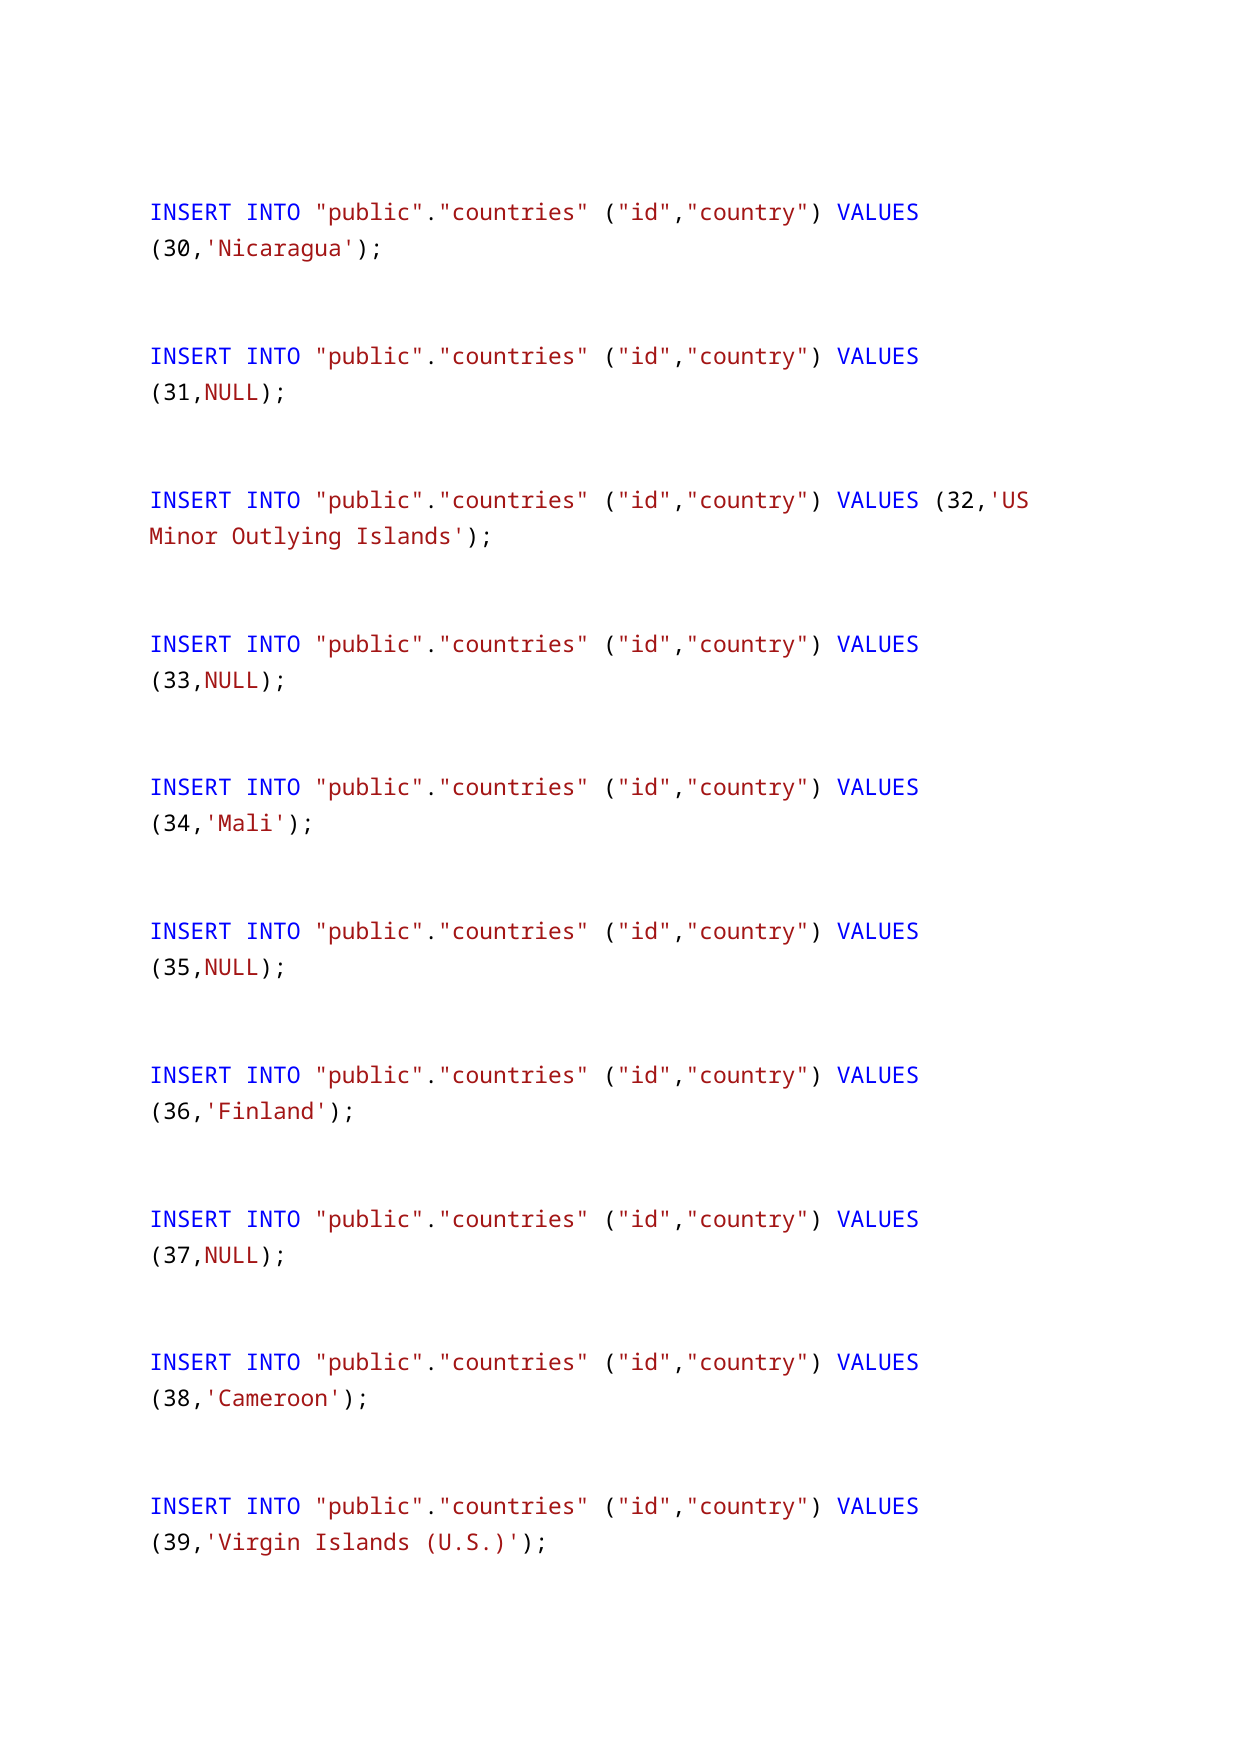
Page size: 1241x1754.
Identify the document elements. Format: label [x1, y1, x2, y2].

table_header [139, 150, 1079, 1604]
